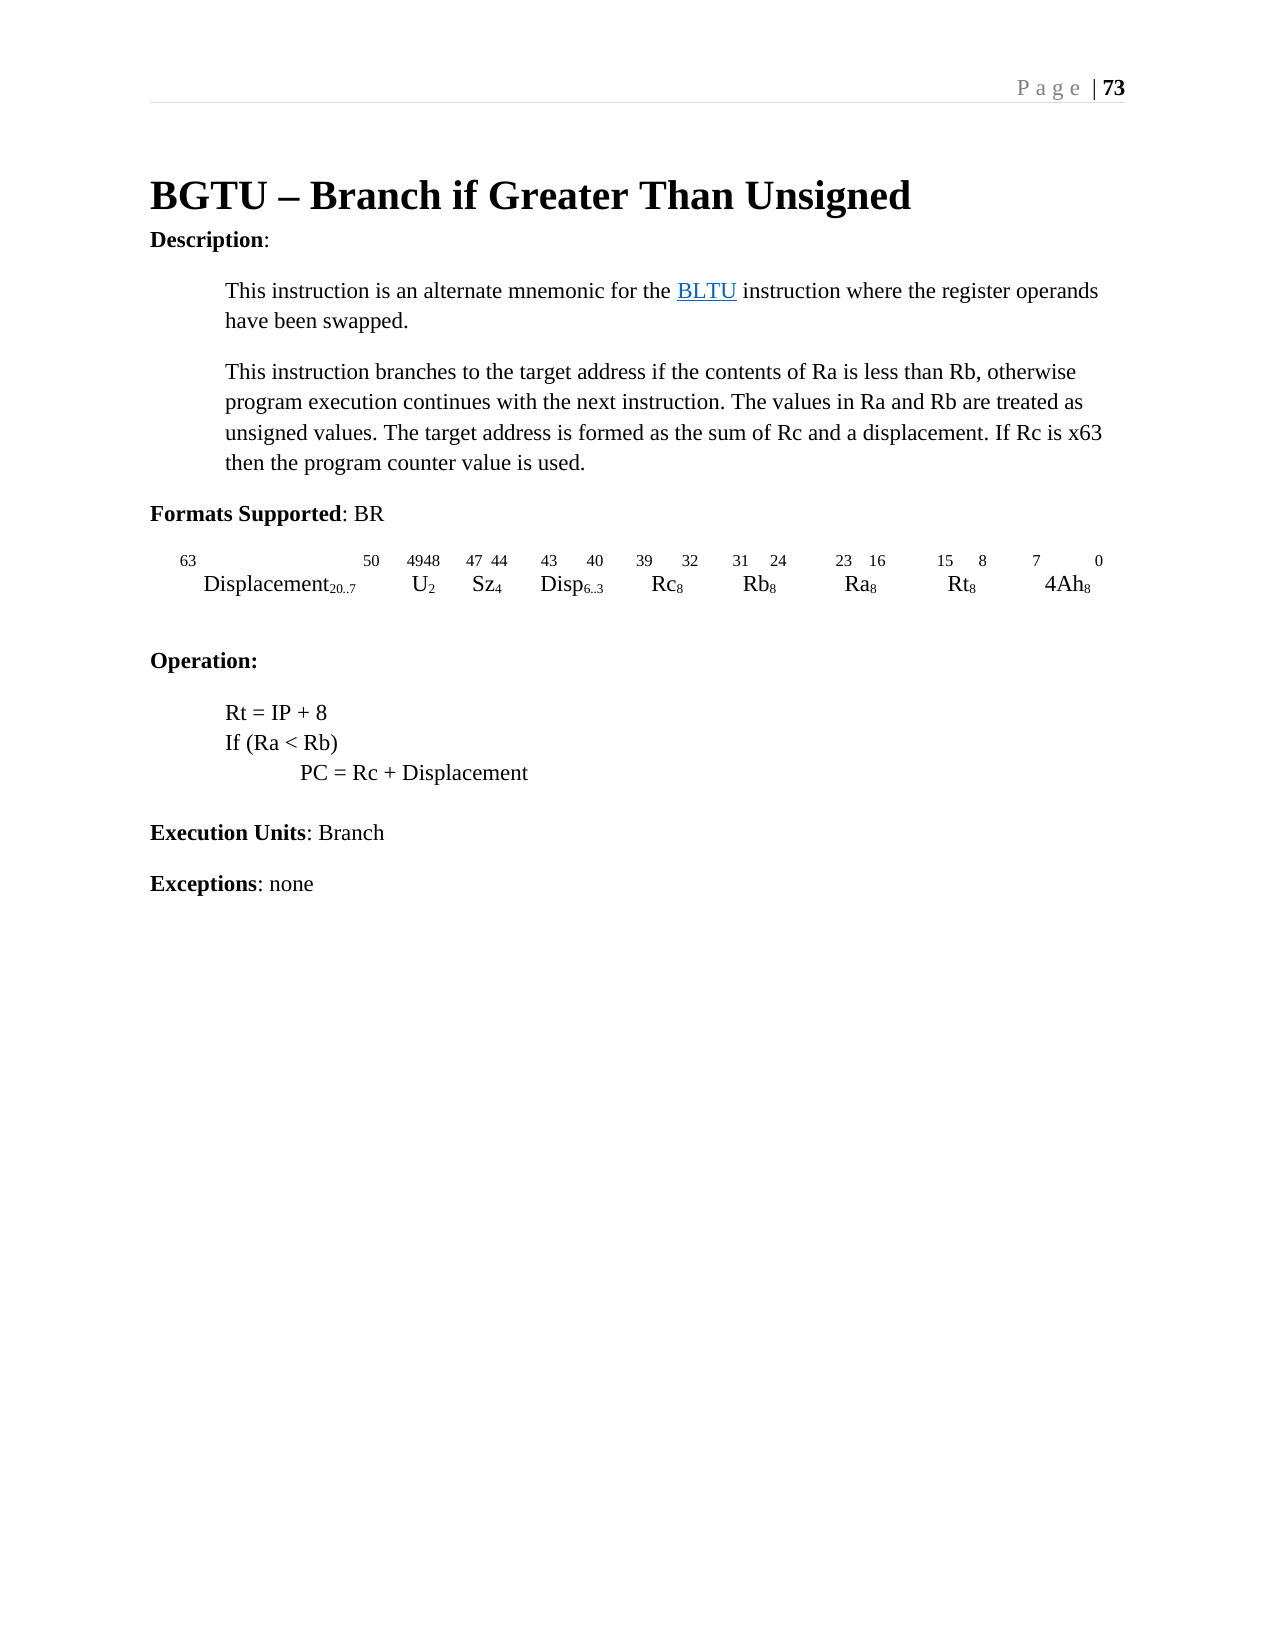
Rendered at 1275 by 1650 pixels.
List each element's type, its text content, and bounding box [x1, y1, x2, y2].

subtitle BGTU – Branch if Greater Than Unsigned [150, 171, 1125, 219]
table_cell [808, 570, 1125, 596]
text PC = Rc + Displacement [225, 759, 1125, 785]
text Description: [150, 226, 1125, 252]
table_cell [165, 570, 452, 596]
text Operation: [150, 647, 1125, 674]
text Exceptions: none [150, 870, 1125, 897]
text Rt = IP + 8 [225, 698, 1125, 725]
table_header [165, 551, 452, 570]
text Formats Supported: BR [150, 500, 1125, 526]
text Execution Units: Branch [150, 819, 1125, 846]
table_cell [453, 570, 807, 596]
text This instruction is an alternate mnemonic for the BLTU instruction where the register operands have been swapped. [225, 277, 1125, 333]
text If (Ra < Rb) [225, 729, 1125, 755]
text This instruction branches to the target address if the contents of Ra is less than Rb, otherwise program execution continues with the next instruction. The values in Ra and Rb are treated as unsigned values. The target address is formed as the sum of Rc and a displacement. If Rc is x63 then the program counter value is used. [225, 358, 1125, 475]
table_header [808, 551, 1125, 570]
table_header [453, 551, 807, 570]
